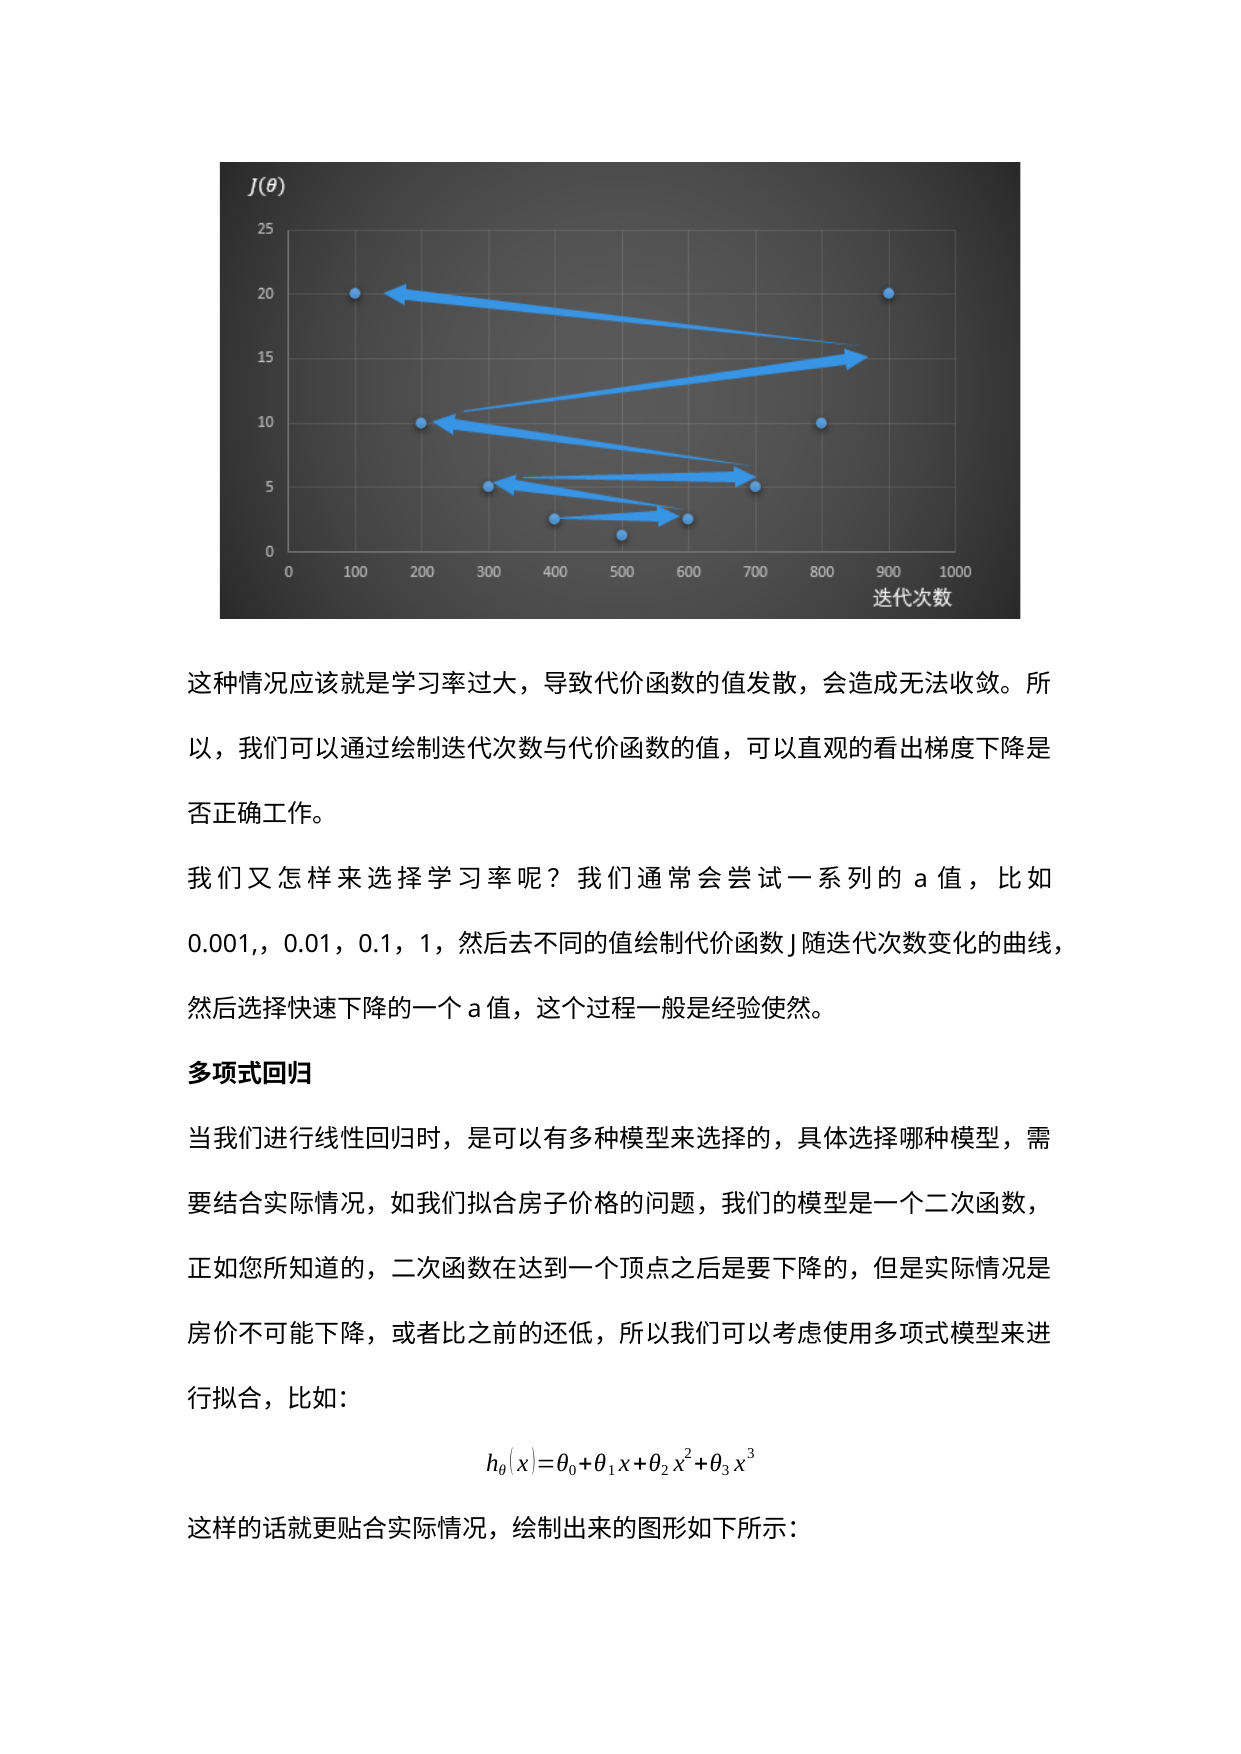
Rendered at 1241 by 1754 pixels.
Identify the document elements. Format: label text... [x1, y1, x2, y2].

text 这种情况应该就是学习率过大，导致代价函数的值发散，会造成无法收敛。所以，我们可以通过绘制迭代次数与代价函数的值，可以直观的看出梯度下降是否正确工作。 [187, 649, 1053, 844]
text 当我们进行线性回归时，是可以有多种模型来选择的，具体选择哪种模型，需要结合实际情况，如我们拟合房子价格的问题，我们的模型是一个二次函数，正如您所知道的，二次函数在达到一个顶点之后是要下降的，但是实际情况是房价不可能下降，或者比之前的还低，所以我们可以考虑使用多项式模型来进行拟合，比如： [187, 1104, 1053, 1429]
text 这样的话就更贴合实际情况，绘制出来的图形如下所示： [187, 1494, 1053, 1559]
picture [219, 162, 1021, 619]
text 多项式回归 [187, 1039, 1053, 1104]
text 我们又怎样来选择学习率呢？我们通常会尝试一系列的a值，比如0.001,，0.01，0.1，1，然后去不同的值绘制代价函数J随迭代次数变化的曲线，然后选择快速下降的一个a值，这个过程一般是经验使然。 [187, 844, 1053, 1039]
